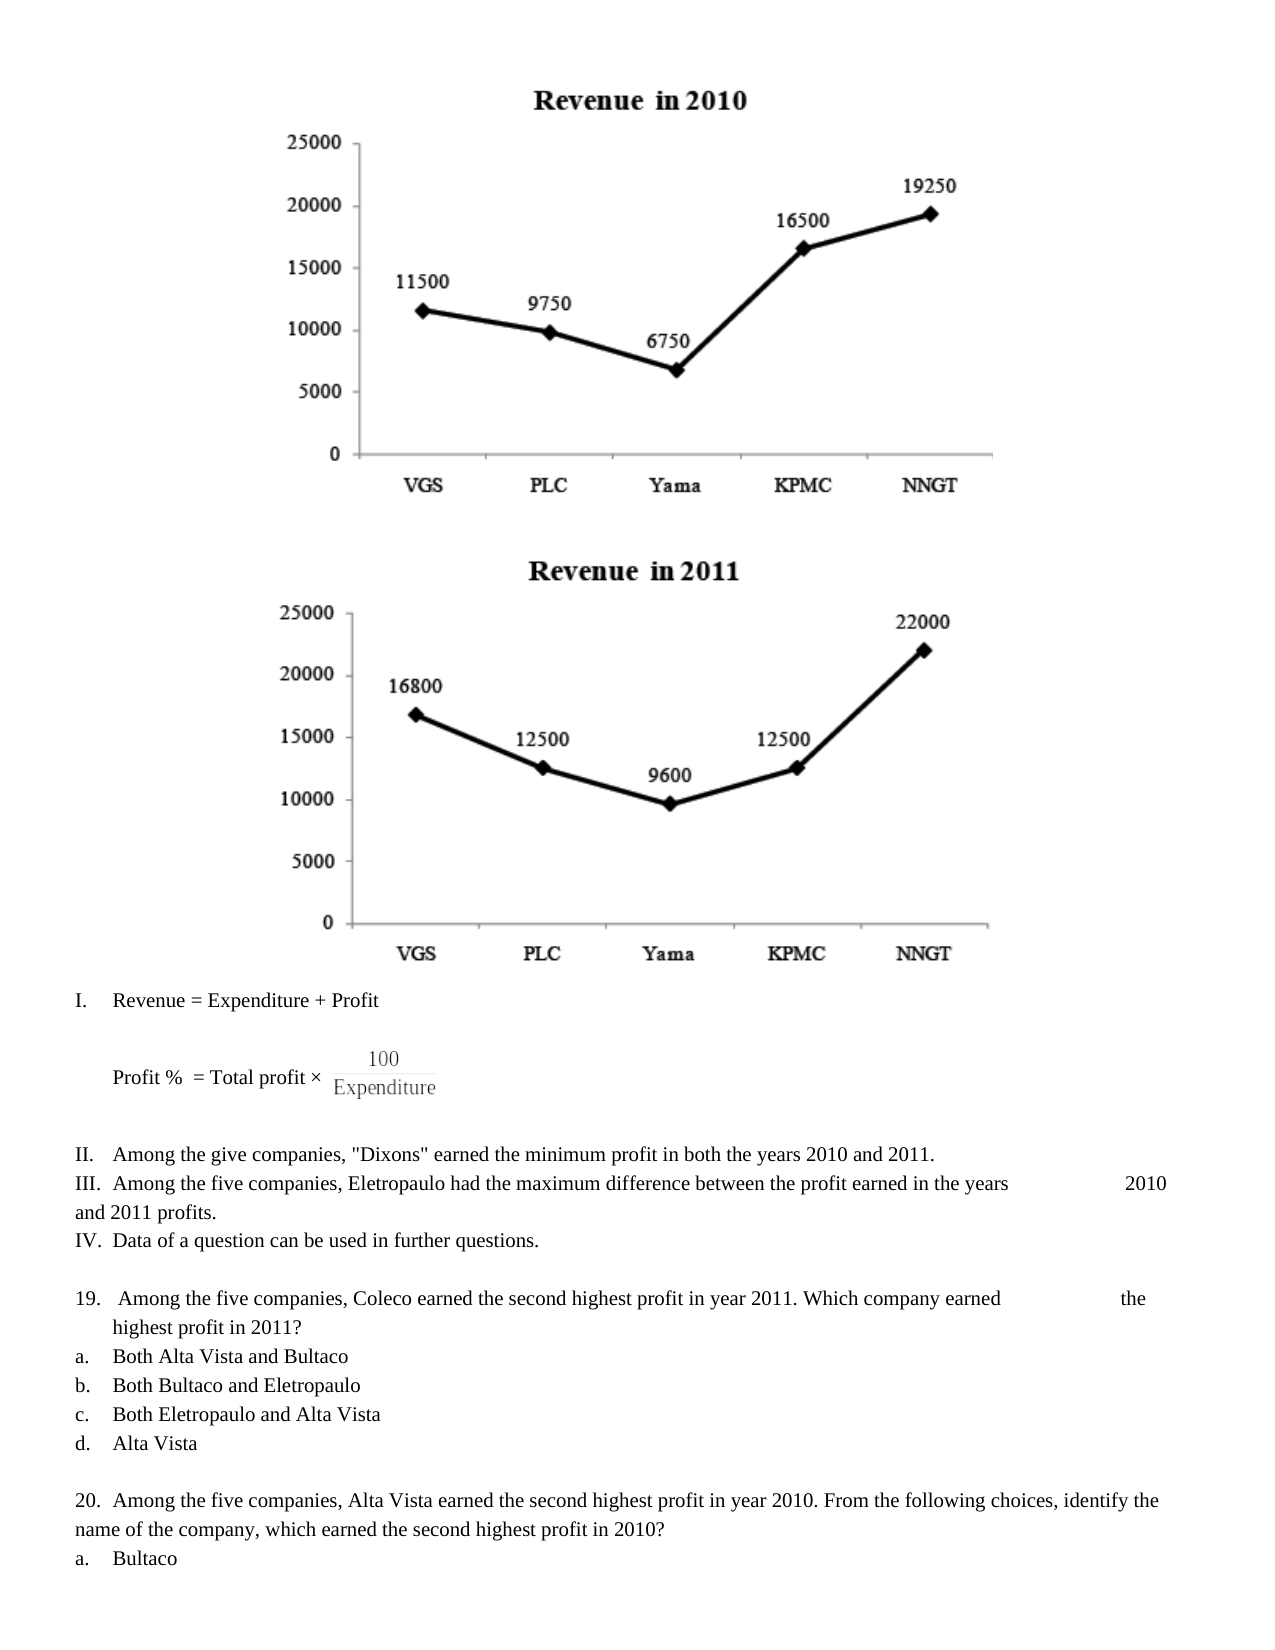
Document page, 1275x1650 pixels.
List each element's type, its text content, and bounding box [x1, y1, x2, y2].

text 19. Among the five companies, Coleco earned the second highest profit in year 2011. Which company earned the highest profit in 2011? [75, 1286, 1200, 1339]
text b. Both Bultaco and Eletropaulo [75, 1373, 1200, 1397]
text III. Among the five companies, Eletropaulo had the maximum difference between the profit earned in the years 2010 and 2011 profits. [75, 1171, 1200, 1224]
text II. Among the give companies, "Dixons" earned the minimum profit in both the years 2010 and 2011. [75, 1142, 1200, 1166]
text d. Alta Vista [75, 1430, 1200, 1454]
text Profit % = Total profit × [75, 1045, 1200, 1108]
text a. Both Alta Vista and Bultaco [75, 1344, 1200, 1368]
text a. Bultaco [75, 1546, 1200, 1570]
text IV. Data of a question can be used in further questions. [75, 1228, 1200, 1252]
text I. Revenue = Expenditure + Profit [75, 988, 1200, 1012]
text 20. Among the five companies, Alta Vista earned the second highest profit in year 2010. From the following choices, identify the name of the company, which earned the second highest profit in 2010? [75, 1488, 1200, 1541]
picture [274, 543, 1001, 981]
text c. Both Eletropaulo and Alta Vista [75, 1402, 1200, 1426]
picture [282, 75, 993, 508]
